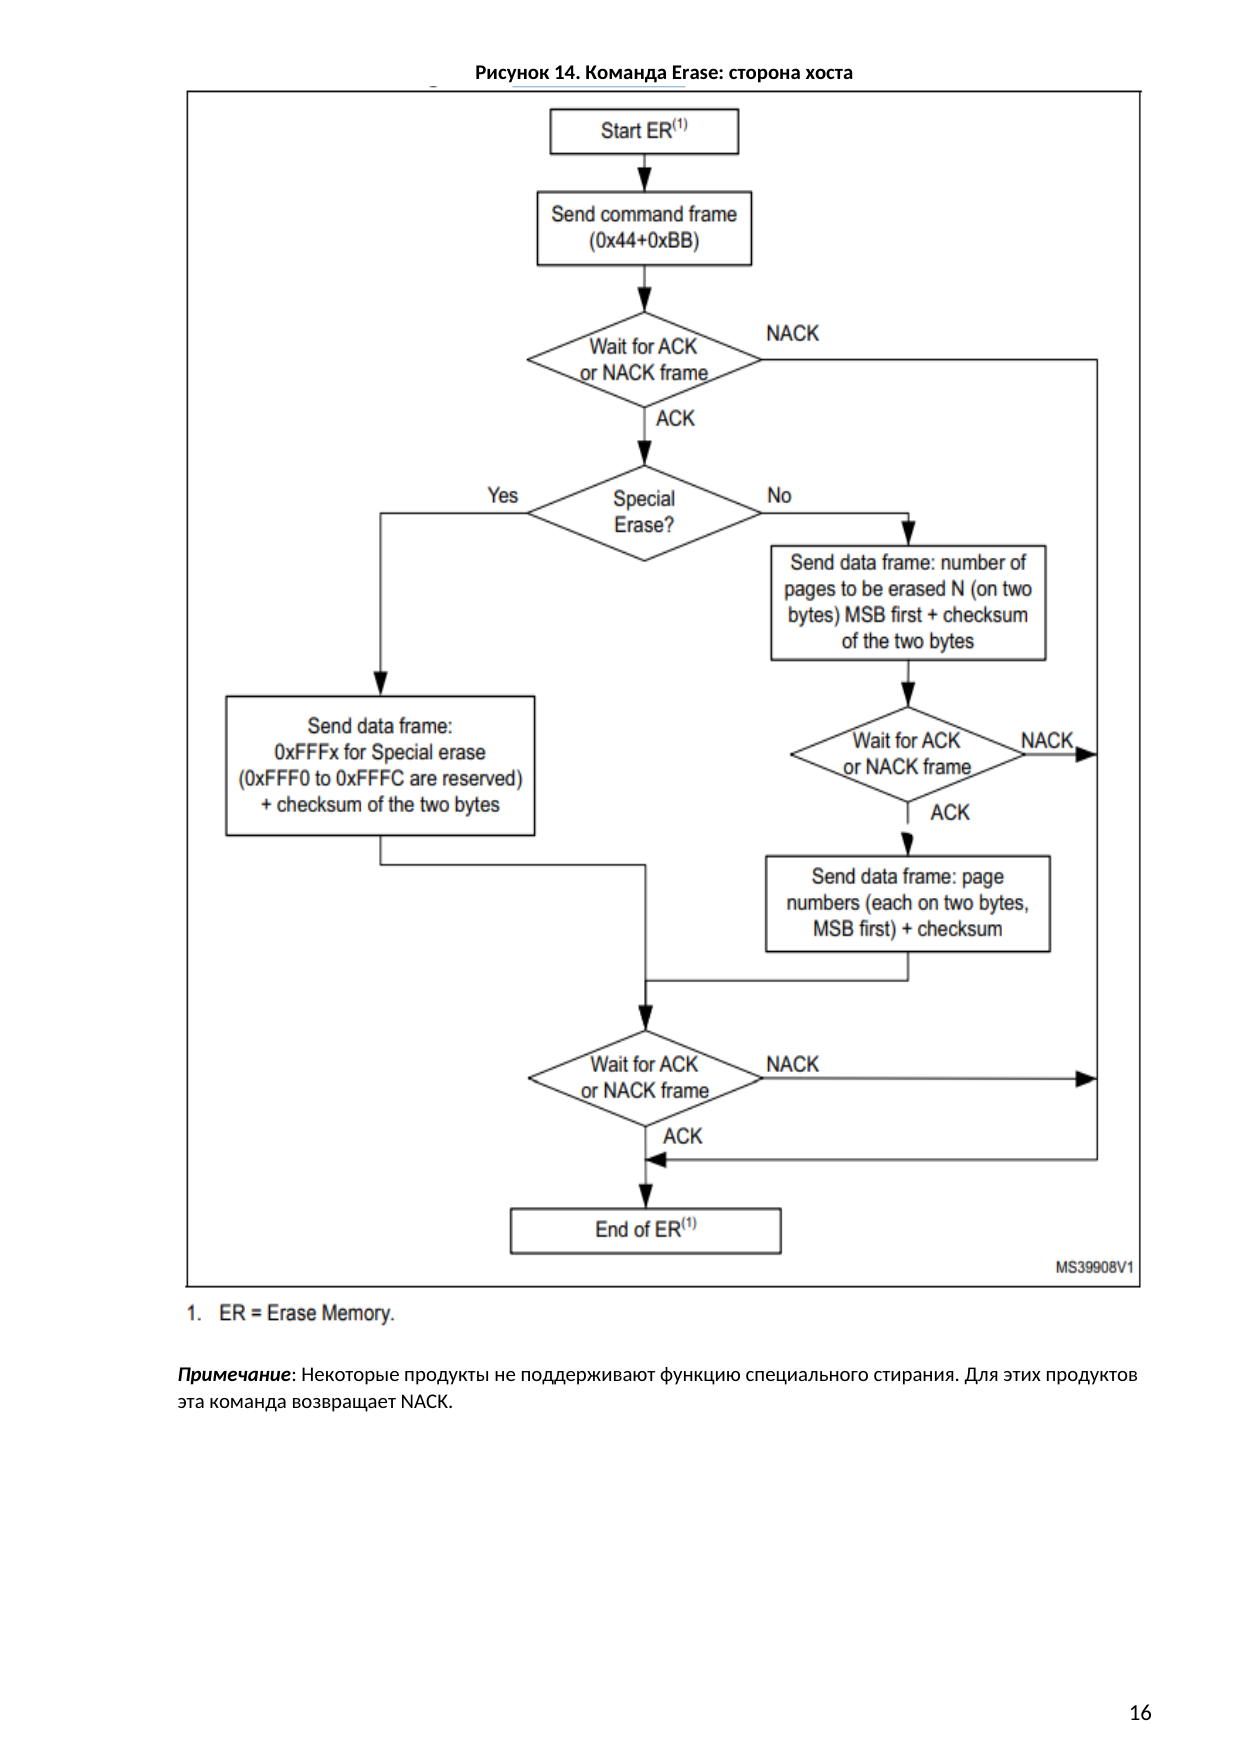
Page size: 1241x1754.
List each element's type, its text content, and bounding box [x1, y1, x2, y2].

text Примечание: Некоторые продукты не поддерживают функцию специального стирания. Для этих продуктов эта команда возвращает NACK. [177, 1361, 1152, 1414]
picture [184, 86, 1145, 1332]
